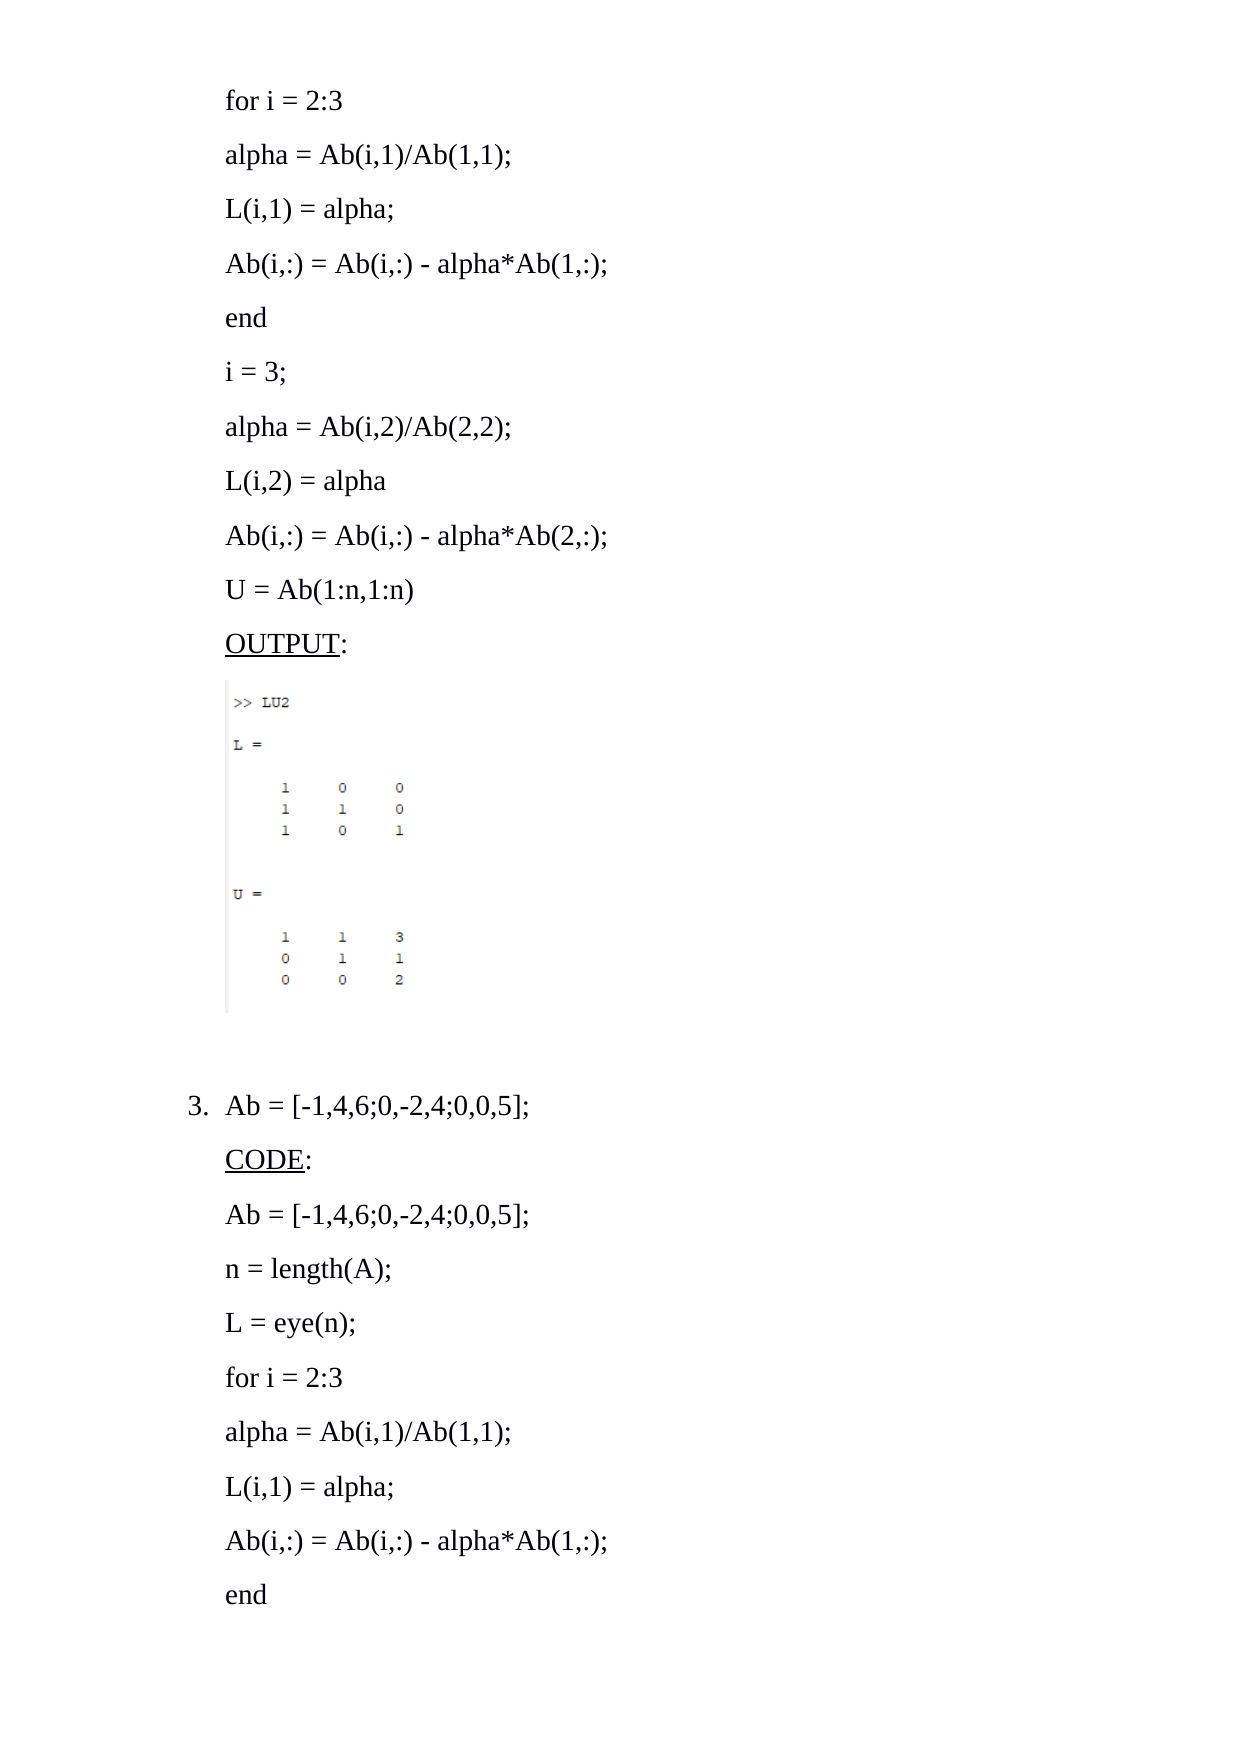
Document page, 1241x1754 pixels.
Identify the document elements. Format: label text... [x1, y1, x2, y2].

text OUTPUT: [150, 626, 1090, 660]
text alpha = Ab(i,2)/Ab(2,2); [150, 409, 1090, 442]
text L(i,1) = alpha; [150, 1469, 1090, 1502]
text for i = 2:3 [150, 1360, 1090, 1393]
text end [150, 1577, 1090, 1611]
text for i = 2:3 [150, 83, 1090, 116]
text n = length(A); [150, 1251, 1090, 1285]
text Ab = [-1,4,6;0,-2,4;0,0,5]; [150, 1197, 1090, 1230]
text alpha = Ab(i,1)/Ab(1,1); [150, 137, 1090, 171]
text Ab(i,:) = Ab(i,:) - alpha*Ab(1,:); [150, 1523, 1090, 1557]
text L(i,1) = alpha; [150, 191, 1090, 225]
text Ab(i,:) = Ab(i,:) - alpha*Ab(2,:); [150, 518, 1090, 551]
text end [150, 300, 1090, 334]
picture [225, 680, 440, 1013]
text Ab(i,:) = Ab(i,:) - alpha*Ab(1,:); [150, 246, 1090, 279]
text CODE: [150, 1142, 1090, 1176]
text U = Ab(1:n,1:n) [150, 572, 1090, 606]
text alpha = Ab(i,1)/Ab(1,1); [150, 1414, 1090, 1448]
text i = 3; [150, 354, 1090, 388]
text L = eye(n); [150, 1306, 1090, 1339]
list Ab = [-1,4,6;0,-2,4;0,0,5]; [187, 1088, 1090, 1122]
text L(i,2) = alpha [150, 463, 1090, 497]
